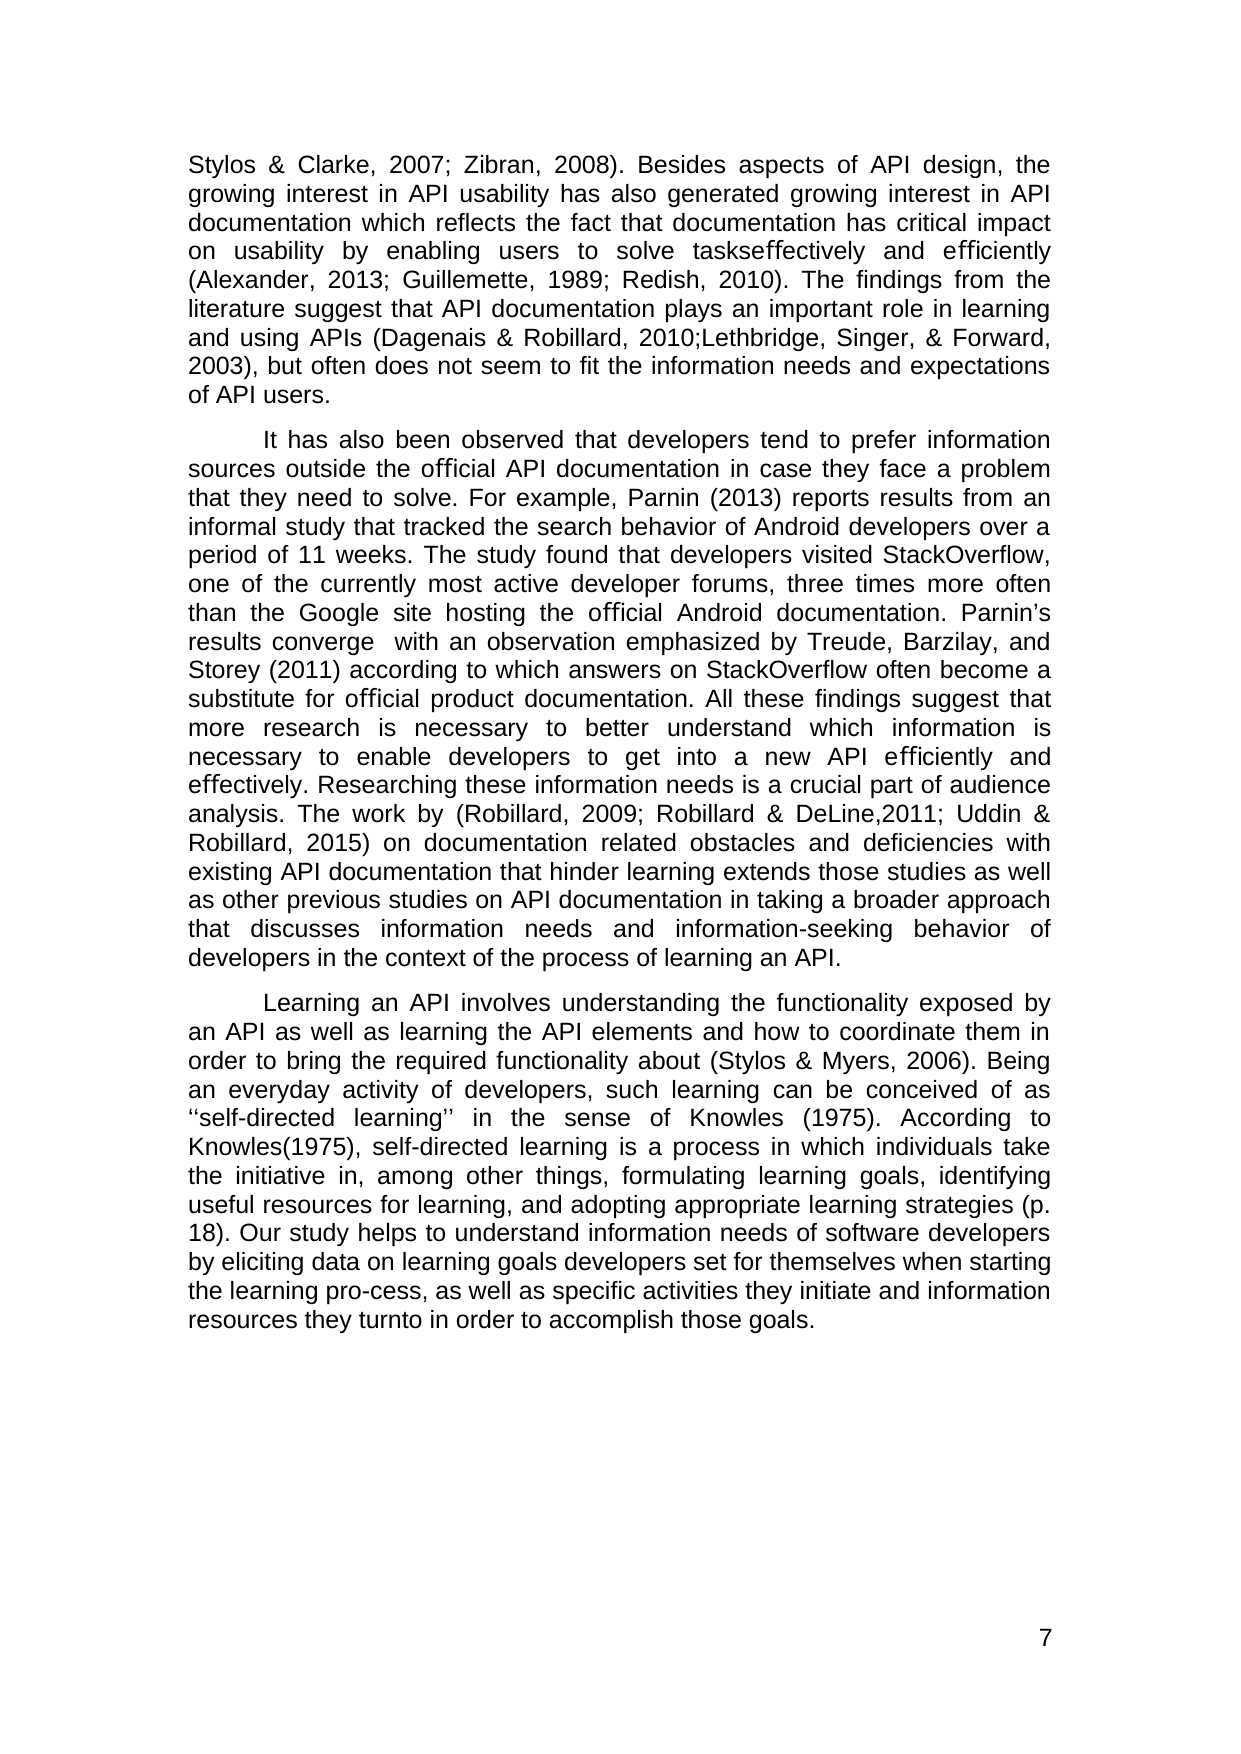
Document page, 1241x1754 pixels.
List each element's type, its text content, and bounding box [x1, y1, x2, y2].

text It has also been observed that developers tend to prefer information sources outside the oﬃcial API documentation in case they face a problem that they need to solve. For example, Parnin (2013) reports results from an informal study that tracked the search behavior of Android developers over a period of 11 weeks. The study found that developers visited StackOverﬂow, one of the currently most active developer forums, three times more often than the Google site hosting the oﬃcial Android documentation. Parnin’s results converge with an observation emphasized by Treude, Barzilay, and Storey (2011) according to which answers on StackOverﬂow often become a substitute for oﬃcial product documentation. All these ﬁndings suggest that more research is necessary to better understand which information is necessary to enable developers to get into a new API eﬃciently and eﬀectively. Researching these information needs is a crucial part of audience analysis. The work by (Robillard, 2009; Robillard & DeLine,2011; Uddin & Robillard, 2015) on documentation related obstacles and deﬁciencies with existing API documentation that hinder learning extends those studies as well as other previous studies on API documentation in taking a broader approach that discusses information needs and information-seeking behavior of developers in the context of the process of learning an API. [188, 425, 1052, 972]
text Learning an API involves understanding the functionality exposed by an API as well as learning the API elements and how to coordinate them in order to bring the required functionality about (Stylos & Myers, 2006). Being an everyday activity of developers, such learning can be conceived of as ‘‘self-directed learning’’ in the sense of Knowles (1975). According to Knowles(1975), self-directed learning is a process in which individuals take the initiative in, among other things, formulating learning goals, identifying useful resources for learning, and adopting appropriate learning strategies (p. 18). Our study helps to understand information needs of software developers by eliciting data on learning goals developers set for themselves when starting the learning pro-cess, as well as speciﬁc activities they initiate and information resources they turnto in order to accomplish those goals. [188, 988, 1052, 1333]
